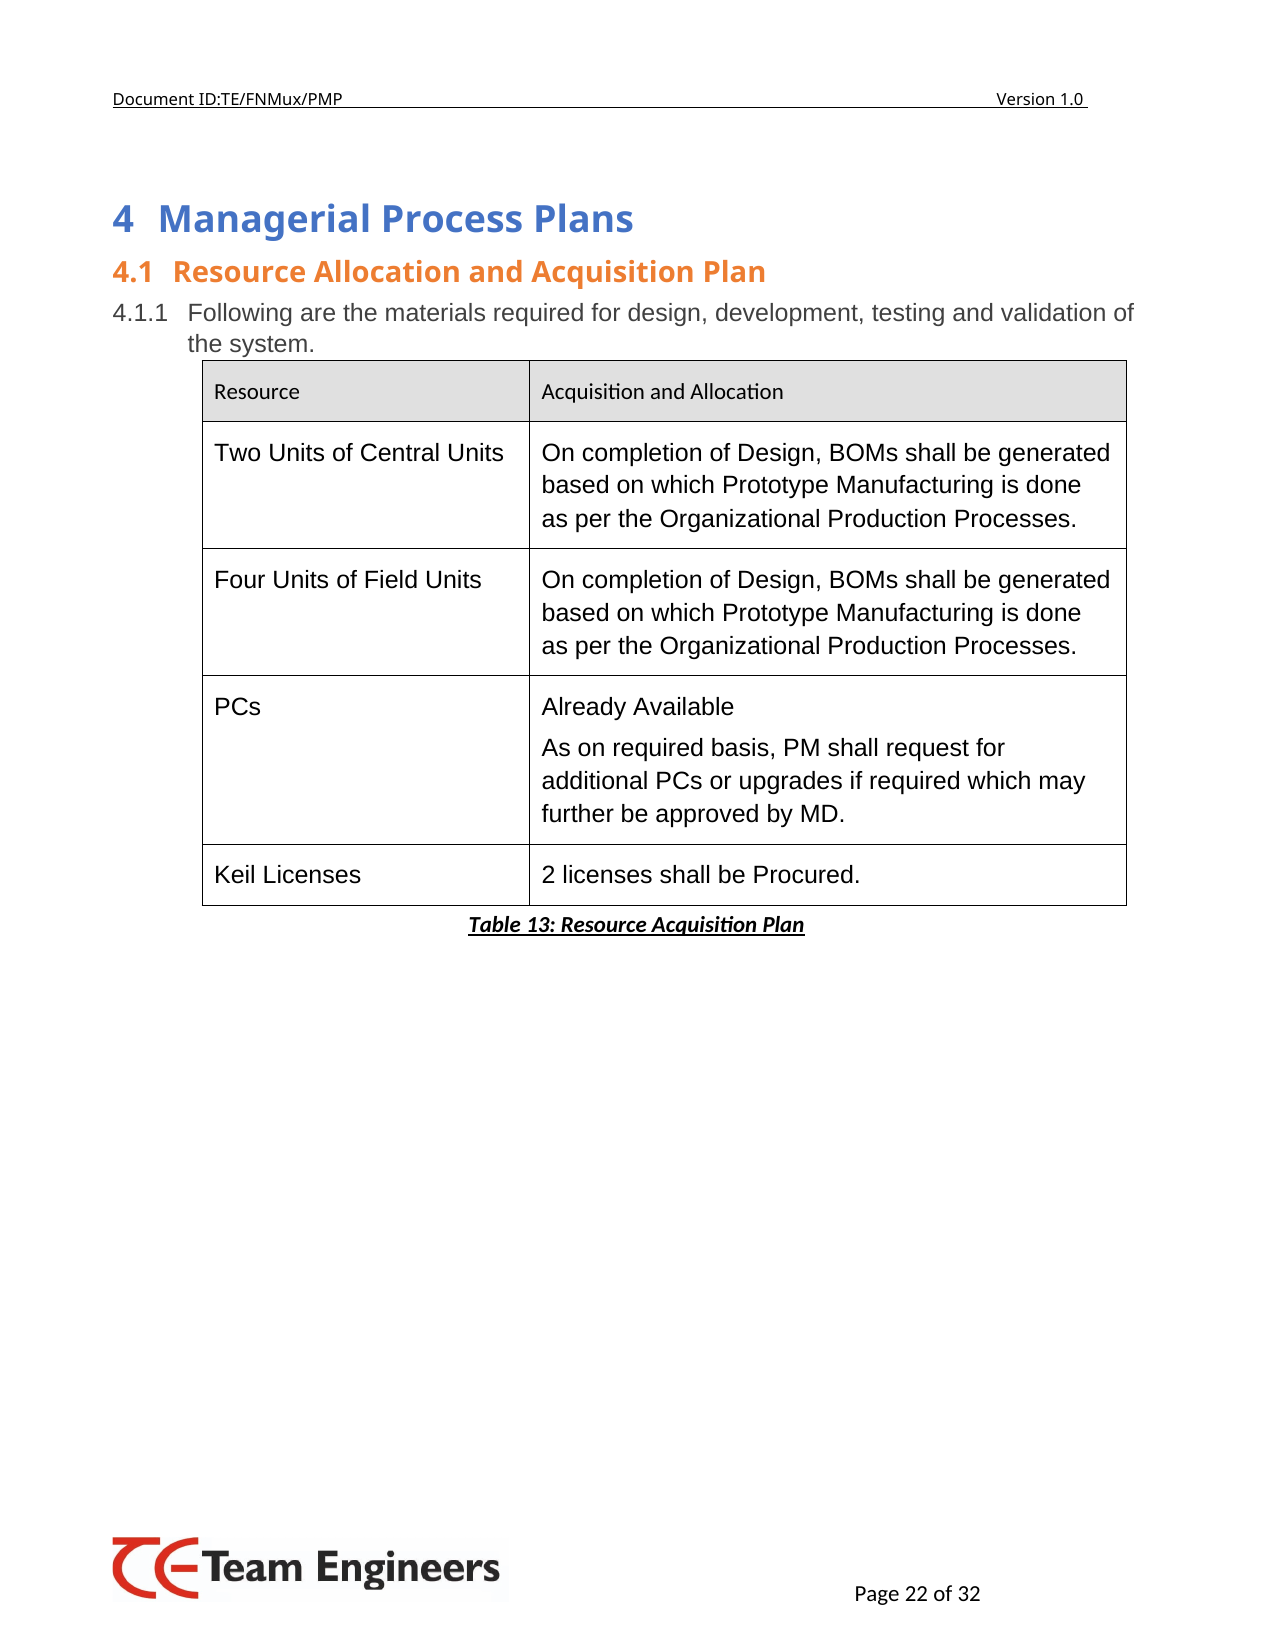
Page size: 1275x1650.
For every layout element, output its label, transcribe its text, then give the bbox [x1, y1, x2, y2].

table_cell Four Units of Field Units [203, 549, 529, 675]
picture [112, 1537, 509, 1602]
table_header Acquisition and Allocation [530, 361, 1126, 421]
table_cell Already Available As on required basis, PM shall request for additional PCs or upgrades if required which may further be approved by MD. [530, 676, 1126, 843]
table_cell Two Units of Central Units [203, 422, 529, 548]
table_cell On completion of Design, BOMs shall be generated based on which Prototype Manufacturing is done as per the Organizational Production Processes. [530, 549, 1126, 675]
subtitle Resource Allocation and Acquisition Plan [112, 251, 1162, 291]
subtitle Following are the materials required for design, development, testing and validation of the system. [112, 298, 1162, 358]
table_cell PCs [203, 676, 529, 843]
table_header Resource [203, 361, 529, 421]
subtitle Managerial Process Plans [112, 192, 1162, 243]
table_cell 2 licenses shall be Procured. [530, 845, 1126, 905]
table_cell On completion of Design, BOMs shall be generated based on which Prototype Manufacturing is done as per the Organizational Production Processes. [530, 422, 1126, 548]
table_cell Keil Licenses [203, 845, 529, 905]
